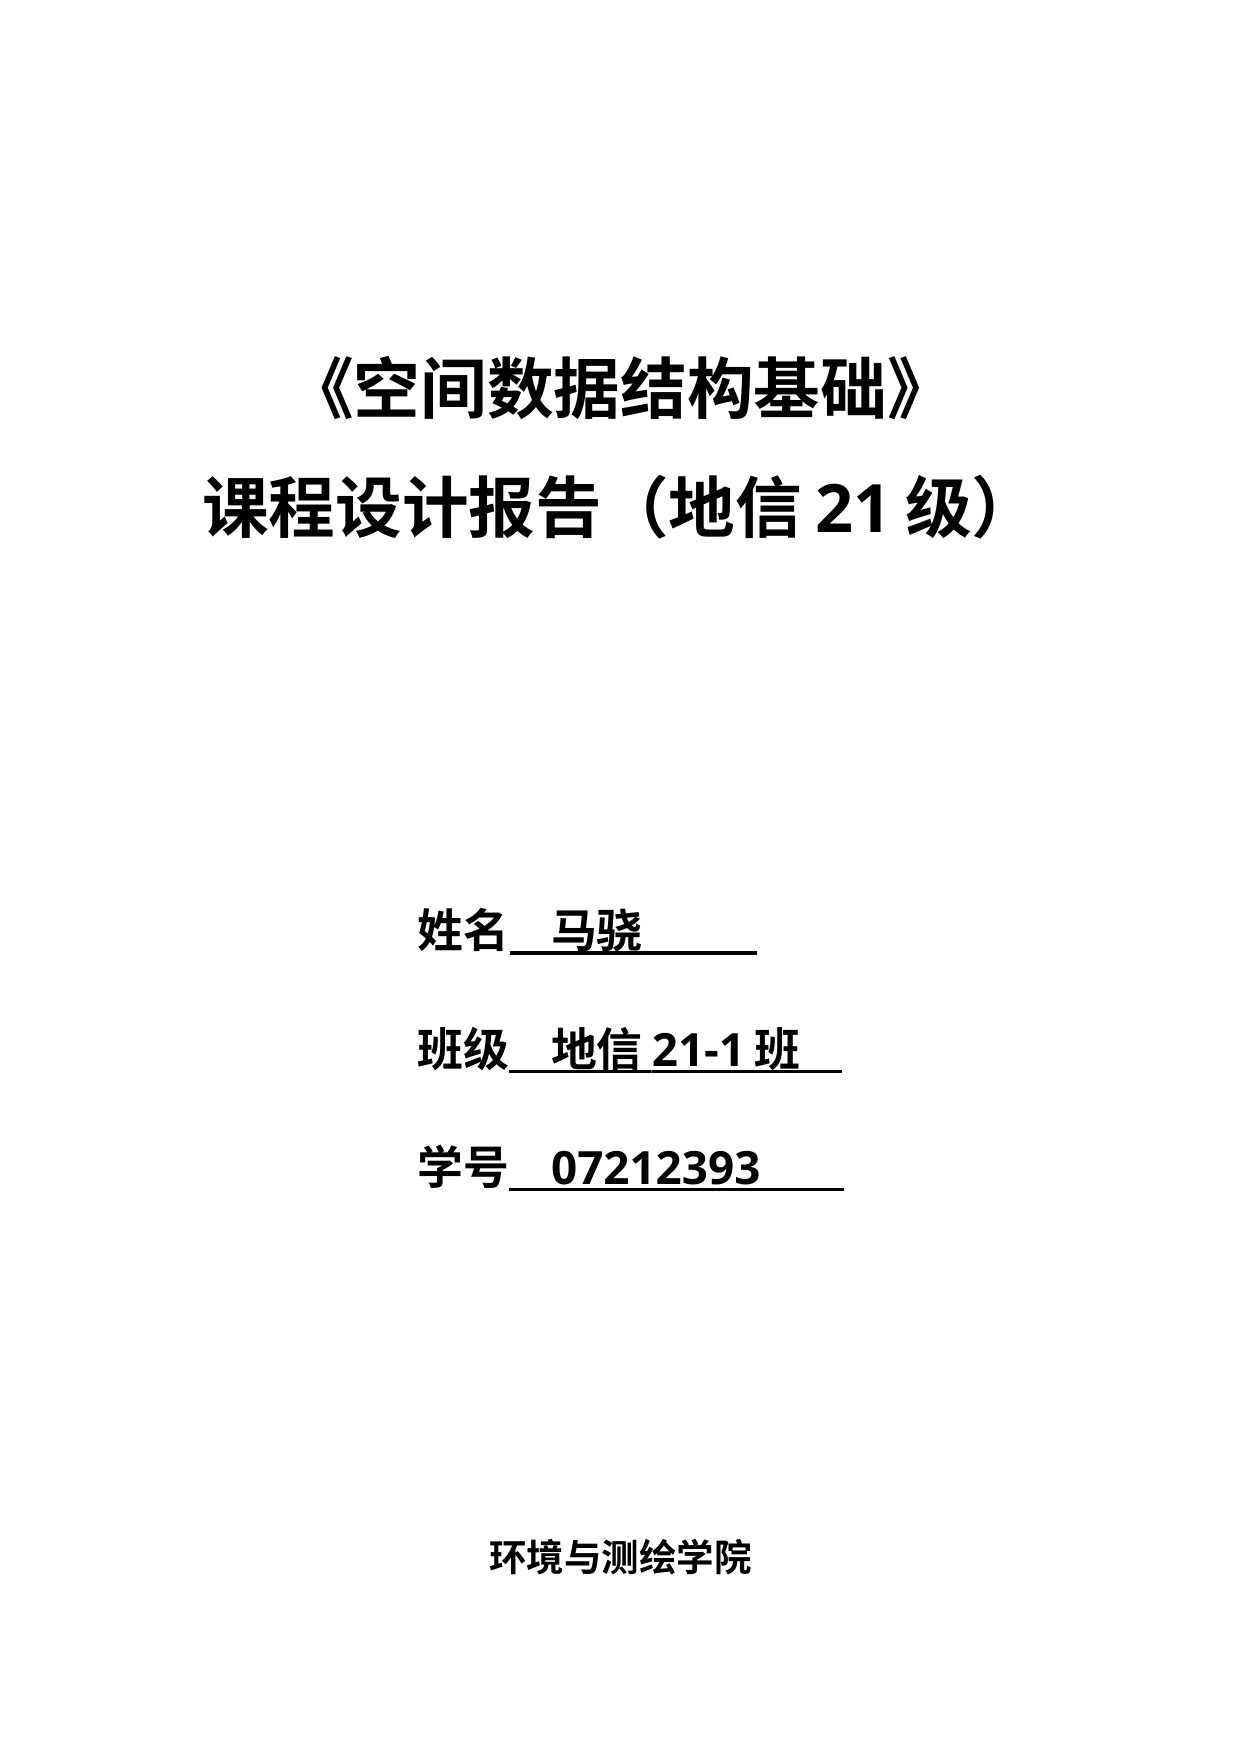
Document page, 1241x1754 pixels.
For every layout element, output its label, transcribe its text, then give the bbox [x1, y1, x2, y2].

text 学号 07212393 [187, 1131, 1053, 1199]
text 课程设计报告（地信21级） [187, 452, 1053, 554]
text 环境与测绘学院 [187, 1521, 1053, 1589]
text 班级 地信21-1班 [187, 1012, 1053, 1080]
text 姓名 马骁 [187, 894, 1053, 962]
text 《空间数据结构基础》 [187, 334, 1053, 436]
